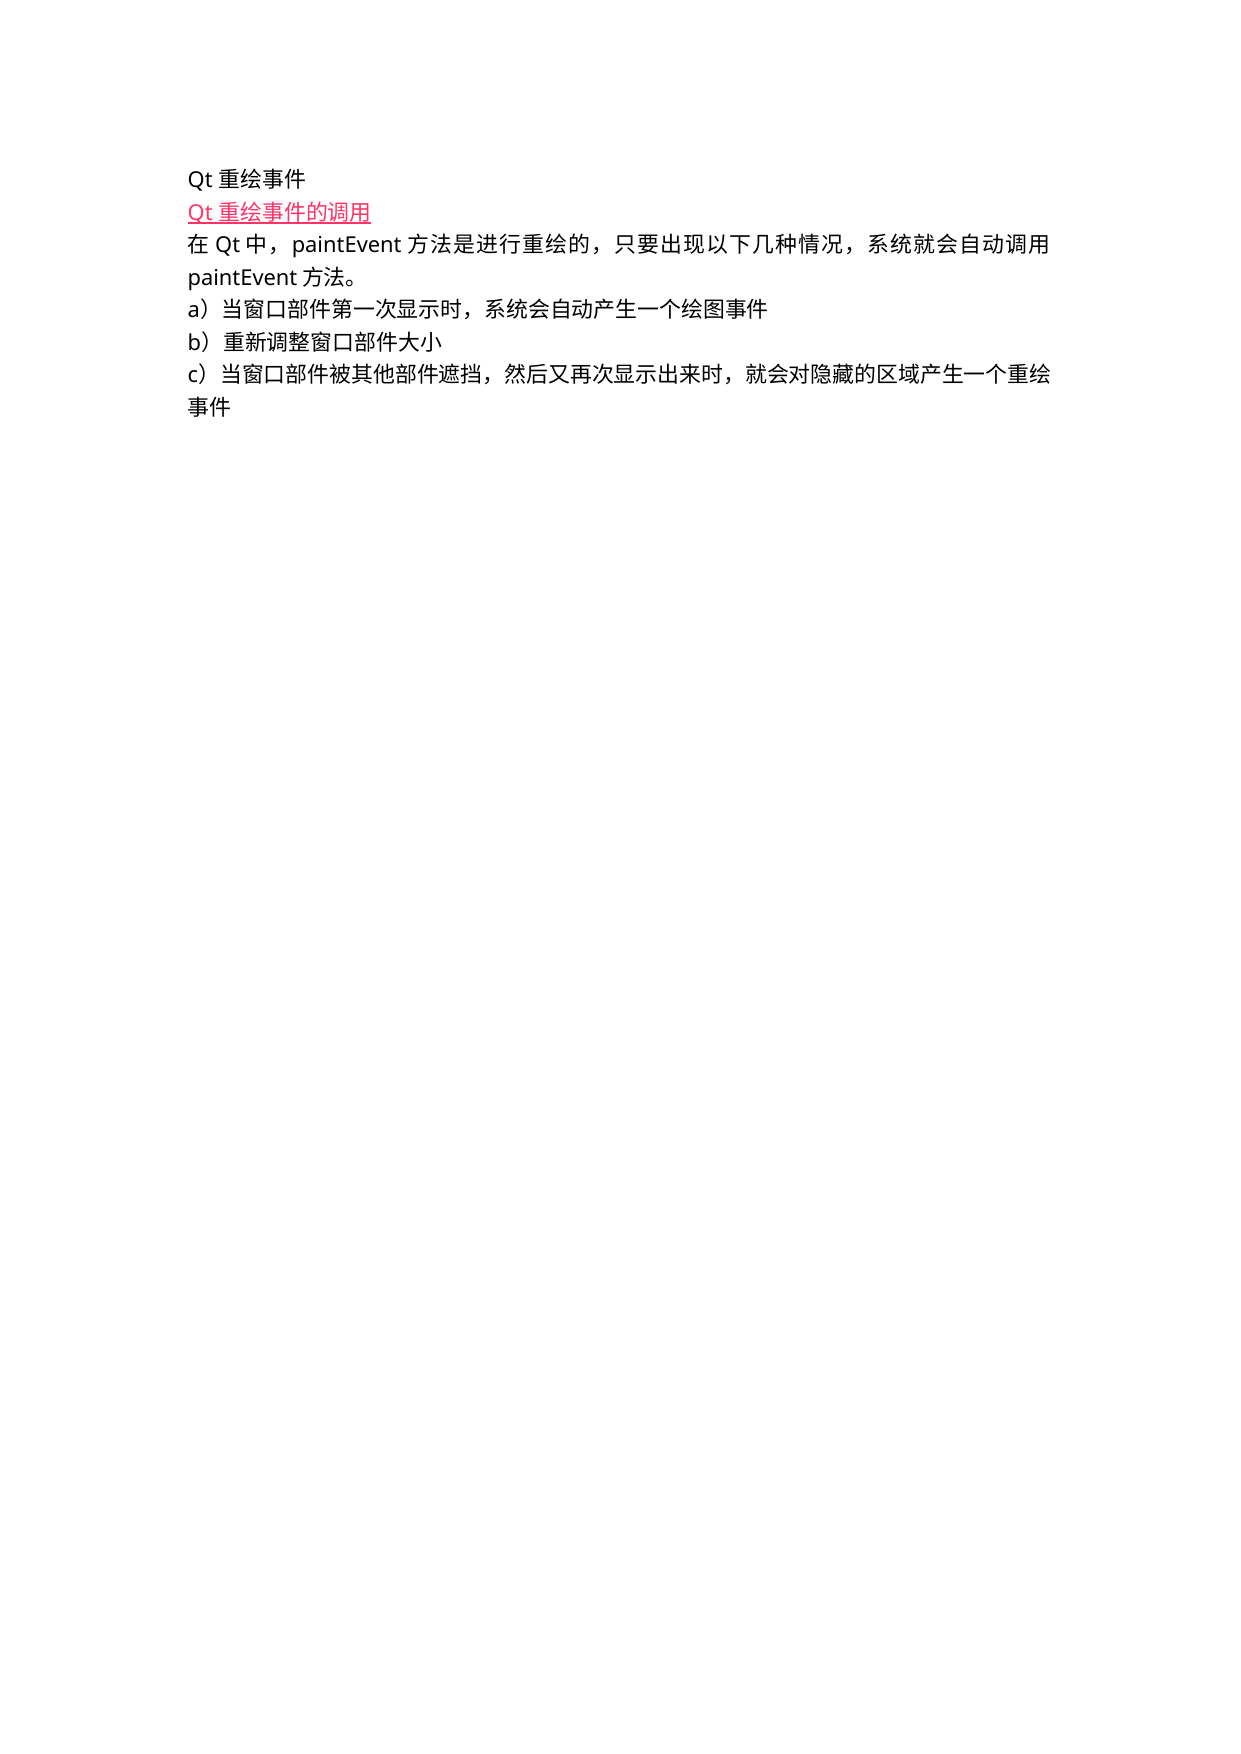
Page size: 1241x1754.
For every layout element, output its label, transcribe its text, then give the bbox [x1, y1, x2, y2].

text a）当窗口部件第一次显示时，系统会自动产生一个绘图事件 [187, 292, 1053, 324]
text Qt 重绘事件 [187, 162, 1053, 194]
text Qt 重绘事件的调用 [187, 194, 1053, 227]
text c）当窗口部件被其他部件遮挡，然后又再次显示出来时，就会对隐藏的区域产生一个重绘事件 [187, 357, 1053, 422]
text 在Qt中，paintEvent方法是进行重绘的，只要出现以下几种情况，系统就会自动调用paintEvent方法。 [187, 227, 1053, 292]
text b）重新调整窗口部件大小 [187, 324, 1053, 357]
